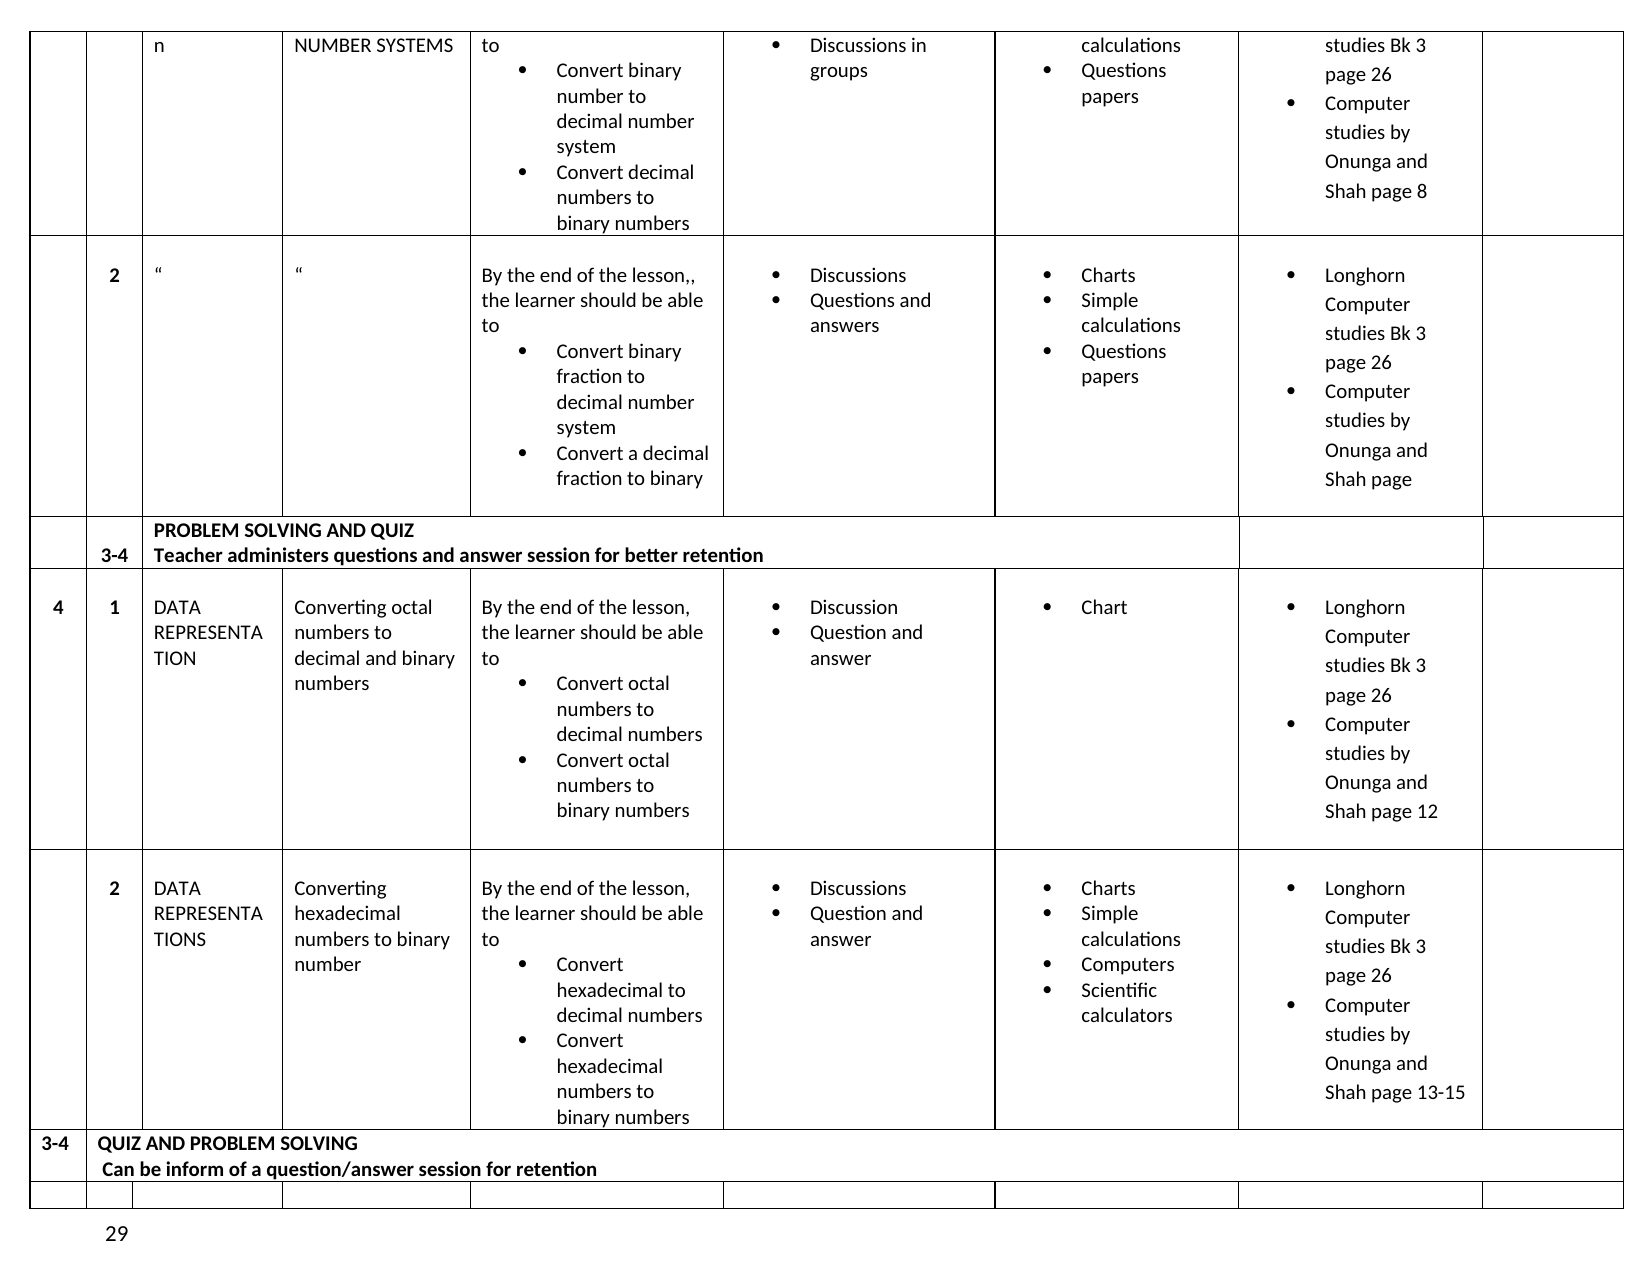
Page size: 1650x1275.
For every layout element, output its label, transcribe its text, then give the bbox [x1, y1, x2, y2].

table_cell 2 [87, 236, 142, 516]
table_cell DATA REPRESENTATIONS [143, 850, 282, 1129]
table_cell [1483, 850, 1623, 1129]
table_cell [471, 1182, 723, 1208]
table_cell 3-4 [87, 517, 142, 568]
table_cell [1483, 569, 1623, 849]
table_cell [471, 32, 723, 235]
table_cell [724, 1182, 994, 1208]
table_cell “ [143, 236, 282, 516]
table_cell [133, 1182, 282, 1208]
table_cell Charts Simple calculations Questions papers [996, 236, 1238, 516]
table_cell 3 [31, 32, 86, 235]
table_cell [1483, 1182, 1623, 1208]
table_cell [1239, 1182, 1482, 1208]
table_cell 3-4 [31, 1130, 86, 1181]
table_cell [1483, 236, 1623, 516]
table_cell Discussion Question and answer [724, 569, 994, 849]
table_cell Discussions Questions and answers [724, 236, 994, 516]
table_cell Converting hexadecimal numbers to binary number [283, 850, 470, 1129]
table_cell PROBLEM SOLVING AND QUIZ Teacher administers questions and answer session for better retention [143, 517, 1239, 568]
table_cell Data representation [143, 32, 282, 235]
table_cell Charts Simple calculations Computers Scientific calculators [996, 850, 1238, 1129]
table_cell Chart [996, 569, 1238, 849]
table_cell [724, 32, 994, 235]
table_cell Longhorn Computer studies Bk 3 page 26 Computer studies by Onunga and Shah page 12 [1239, 569, 1482, 849]
table_cell 4 [31, 569, 86, 849]
table_cell 2 [87, 850, 142, 1129]
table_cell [1239, 32, 1482, 235]
table_cell [1484, 517, 1623, 568]
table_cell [283, 32, 470, 235]
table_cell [996, 32, 1238, 235]
table_cell Converting octal numbers to decimal and binary numbers [283, 569, 470, 849]
table_cell Longhorn Computer studies Bk 3 page 26 Computer studies by Onunga and Shah page 13-15 [1239, 850, 1482, 1129]
table_cell [31, 850, 86, 1129]
table_cell Discussions Question and answer [724, 850, 994, 1129]
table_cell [996, 1182, 1238, 1208]
table_cell By the end of the lesson, the learner should be able to Convert hexadecimal to decimal numbers Convert hexadecimal numbers to binary numbers [471, 850, 723, 1129]
table_cell “ [283, 236, 470, 516]
table_cell Longhorn Computer studies Bk 3 page 26 Computer studies by Onunga and Shah page [1239, 236, 1482, 516]
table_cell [283, 1182, 470, 1208]
table_cell 1 [87, 1182, 132, 1208]
table_cell 1 [87, 32, 142, 235]
table_cell 5 [31, 1182, 86, 1208]
table_cell [31, 517, 86, 568]
table_cell DATA REPRESENTATION [143, 569, 282, 849]
table_cell [31, 236, 86, 516]
table_cell By the end of the lesson, the learner should be able to Convert octal numbers to decimal numbers Convert octal numbers to binary numbers [471, 569, 723, 849]
table_cell By the end of the lesson,, the learner should be able to Convert binary fraction to decimal number system Convert a decimal fraction to binary [471, 236, 723, 516]
table_cell QUIZ AND PROBLEM SOLVING Can be inform of a question/answer session for retention [87, 1130, 1623, 1181]
table_cell 1 [87, 569, 142, 849]
table_cell [1240, 517, 1483, 568]
table_cell [1483, 32, 1623, 235]
